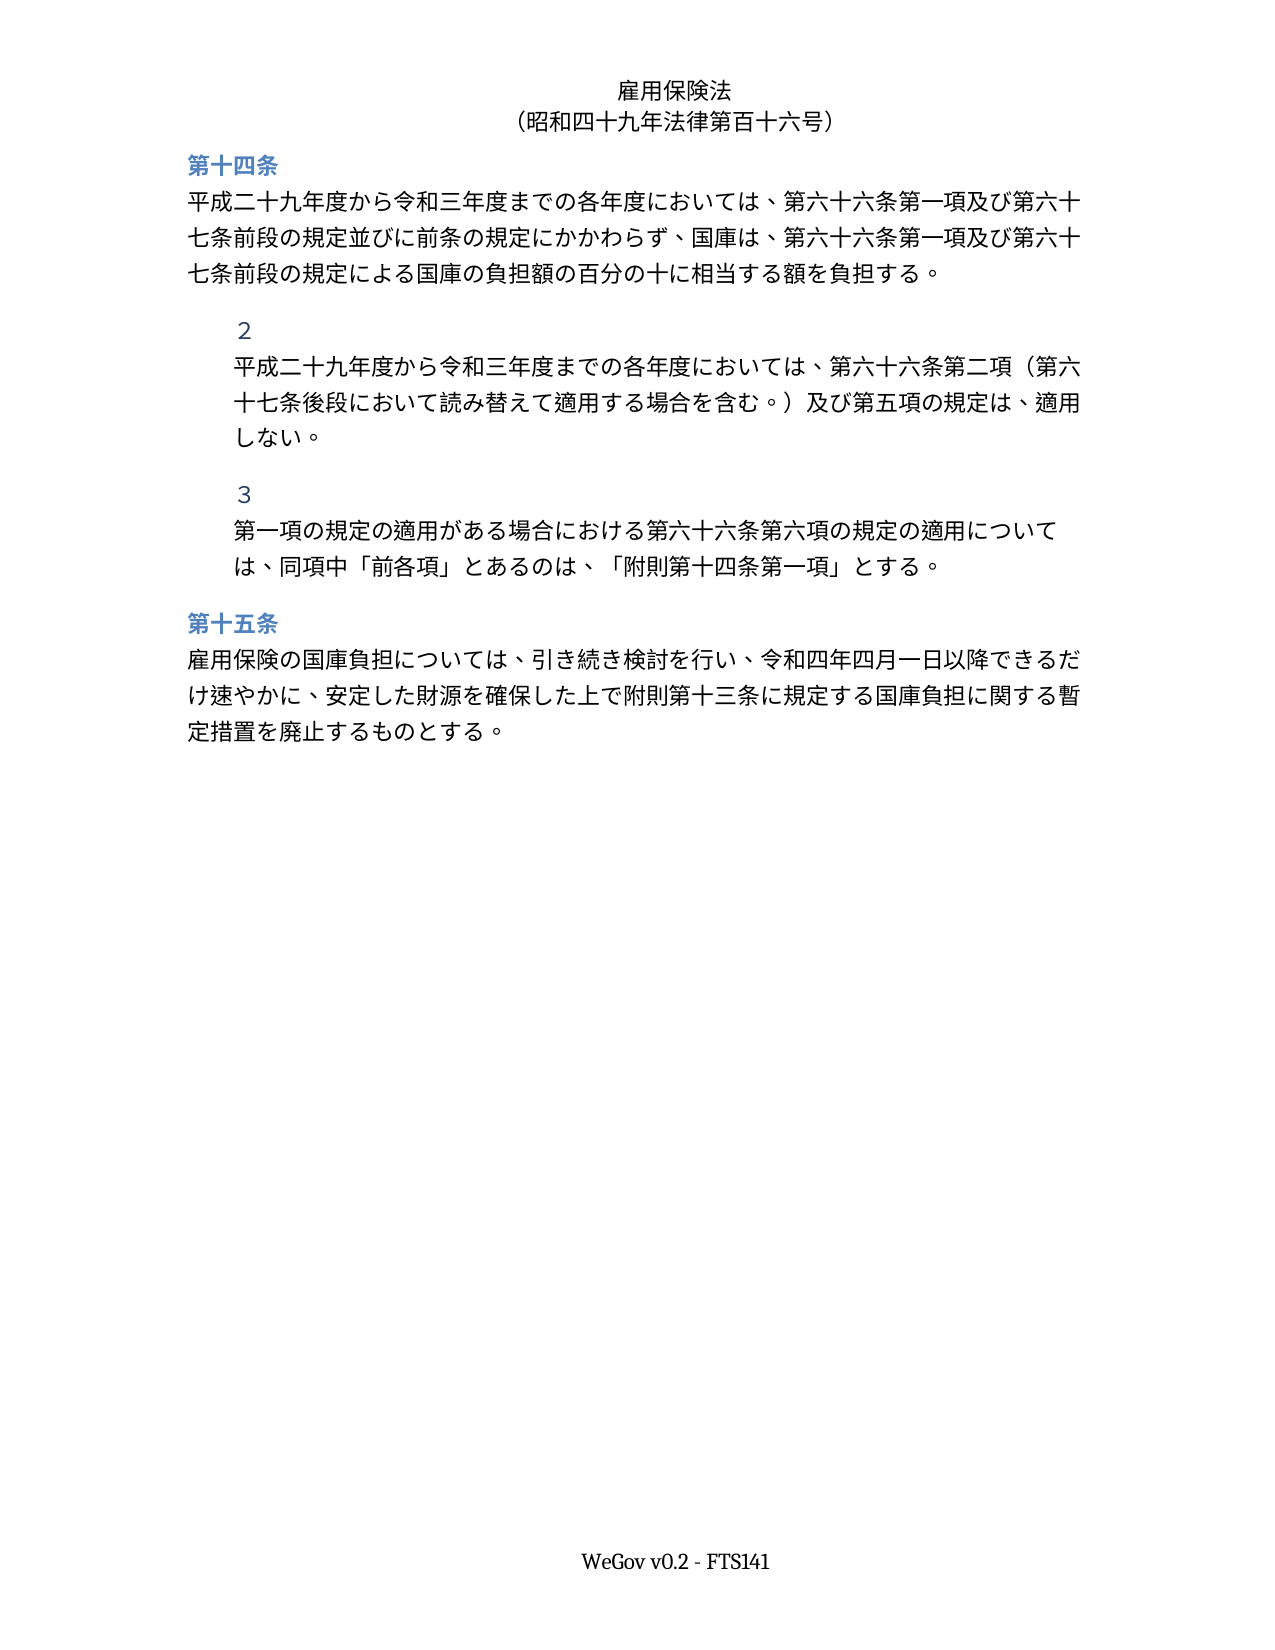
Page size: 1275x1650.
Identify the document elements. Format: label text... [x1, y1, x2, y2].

subtitle ２ [233, 314, 1087, 346]
text 第一項の規定の適用がある場合における第六十六条第六項の規定の適用については、同項中「前各項」とあるのは、「附則第十四条第一項」とする。 [233, 515, 1087, 582]
text 雇用保険の国庫負担については、引き続き検討を行い、令和四年四月一日以降できるだけ速やかに、安定した財源を確保した上で附則第十三条に規定する国庫負担に関する暫定措置を廃止するものとする。 [187, 644, 1087, 747]
subtitle 第十五条 [187, 608, 1087, 639]
subtitle 第十四条 [187, 150, 1087, 181]
text 平成二十九年度から令和三年度までの各年度においては、第六十六条第二項（第六十七条後段において読み替えて適用する場合を含む。）及び第五項の規定は、適用しない。 [233, 351, 1087, 454]
subtitle ３ [233, 479, 1087, 510]
text 平成二十九年度から令和三年度までの各年度においては、第六十六条第一項及び第六十七条前段の規定並びに前条の規定にかかわらず、国庫は、第六十六条第一項及び第六十七条前段の規定による国庫の負担額の百分の十に相当する額を負担する。 [187, 186, 1087, 289]
